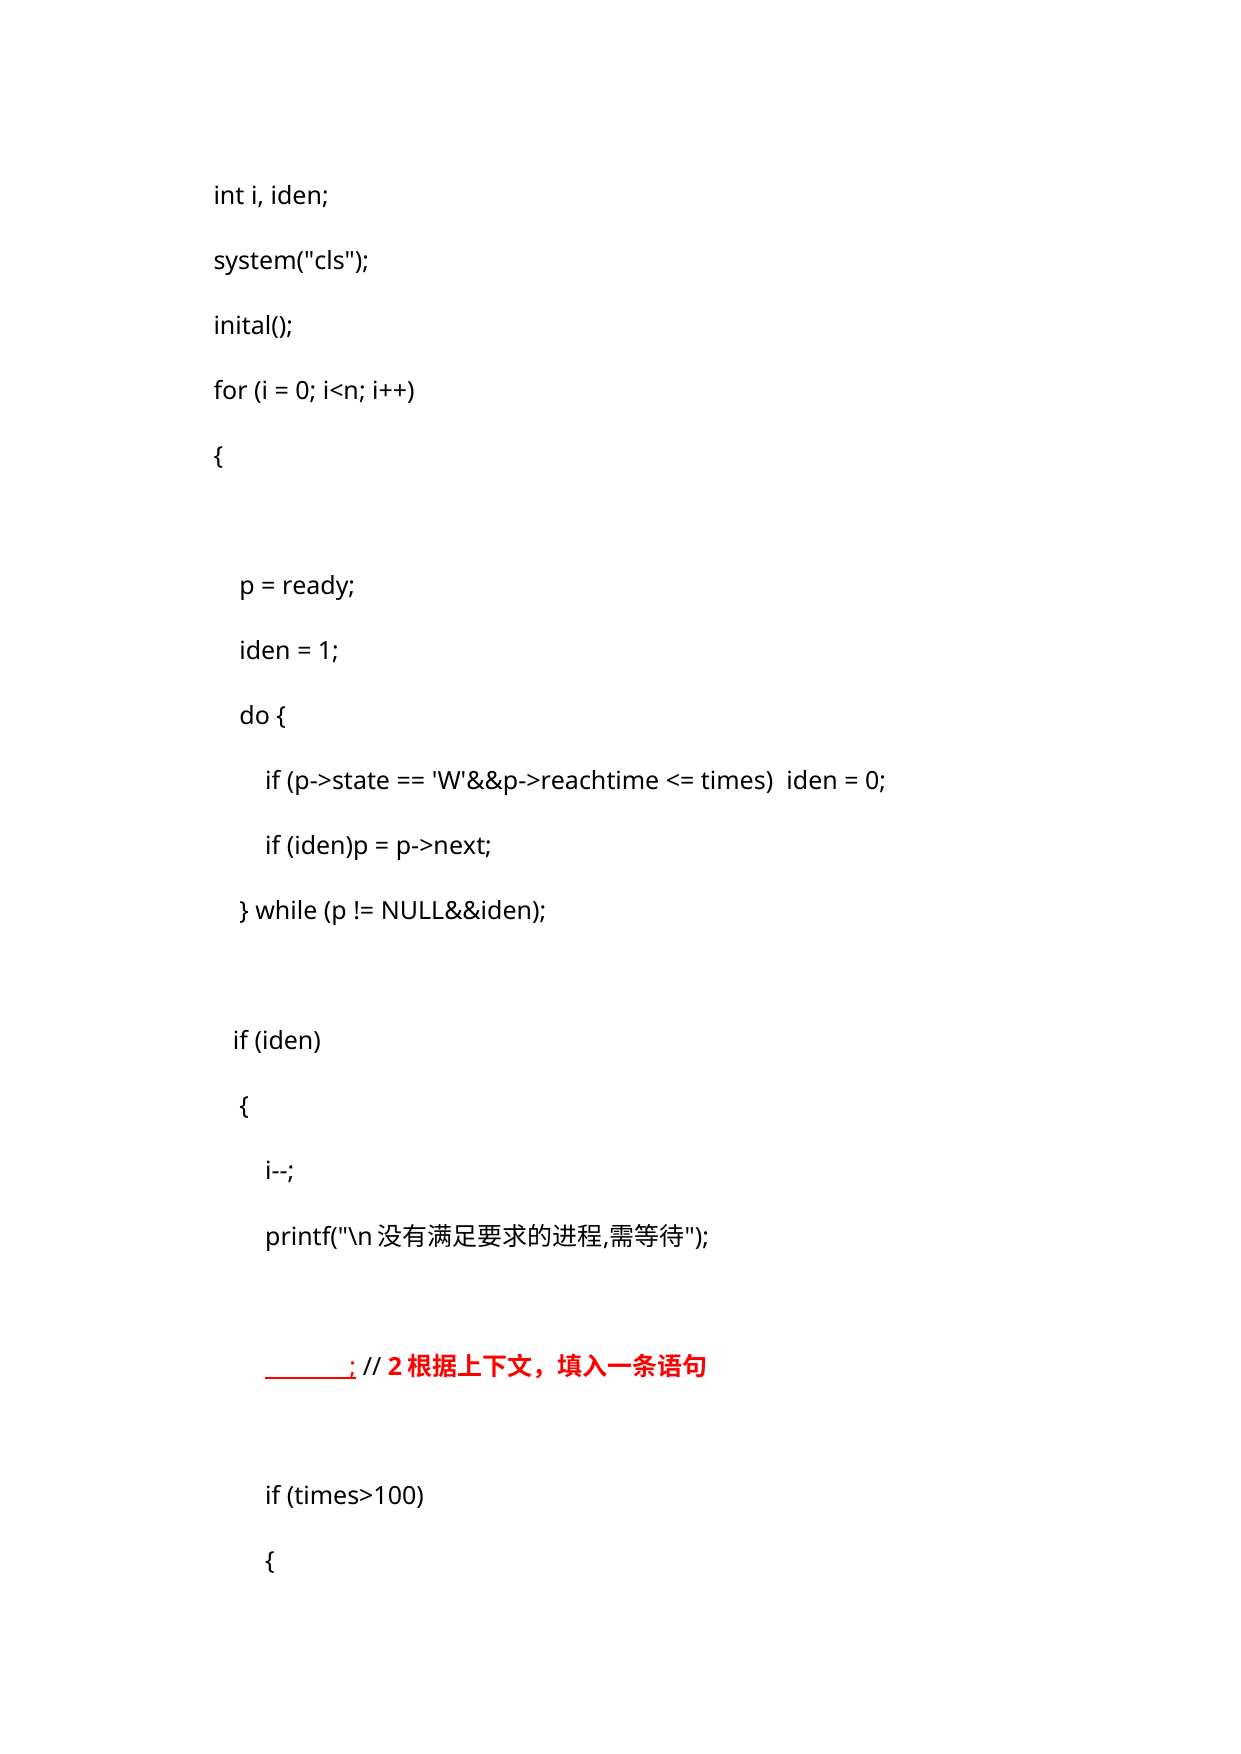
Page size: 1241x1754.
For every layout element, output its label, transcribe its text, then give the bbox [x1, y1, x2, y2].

text { [187, 1527, 1053, 1592]
text p = ready; [187, 552, 1053, 617]
text int i, iden; [187, 162, 1053, 227]
text if (p->state == 'W'&&p->reachtime <= times) iden = 0; [187, 747, 1053, 812]
text if (iden) [187, 1007, 1053, 1072]
text for (i = 0; i<n; i++) [187, 357, 1053, 422]
text do { [187, 682, 1053, 747]
text system("cls"); [187, 227, 1053, 292]
text i--; [187, 1137, 1053, 1202]
text if (iden)p = p->next; [187, 812, 1053, 877]
text { [187, 422, 1053, 487]
text if (times>100) [187, 1462, 1053, 1527]
text ; // 2根据上下文，填入一条语句 [187, 1332, 1053, 1397]
text } while (p != NULL&&iden); [187, 877, 1053, 942]
text inital(); [187, 292, 1053, 357]
text iden = 1; [187, 617, 1053, 682]
text printf("\n没有满足要求的进程,需等待"); [187, 1202, 1053, 1267]
text { [187, 1072, 1053, 1137]
